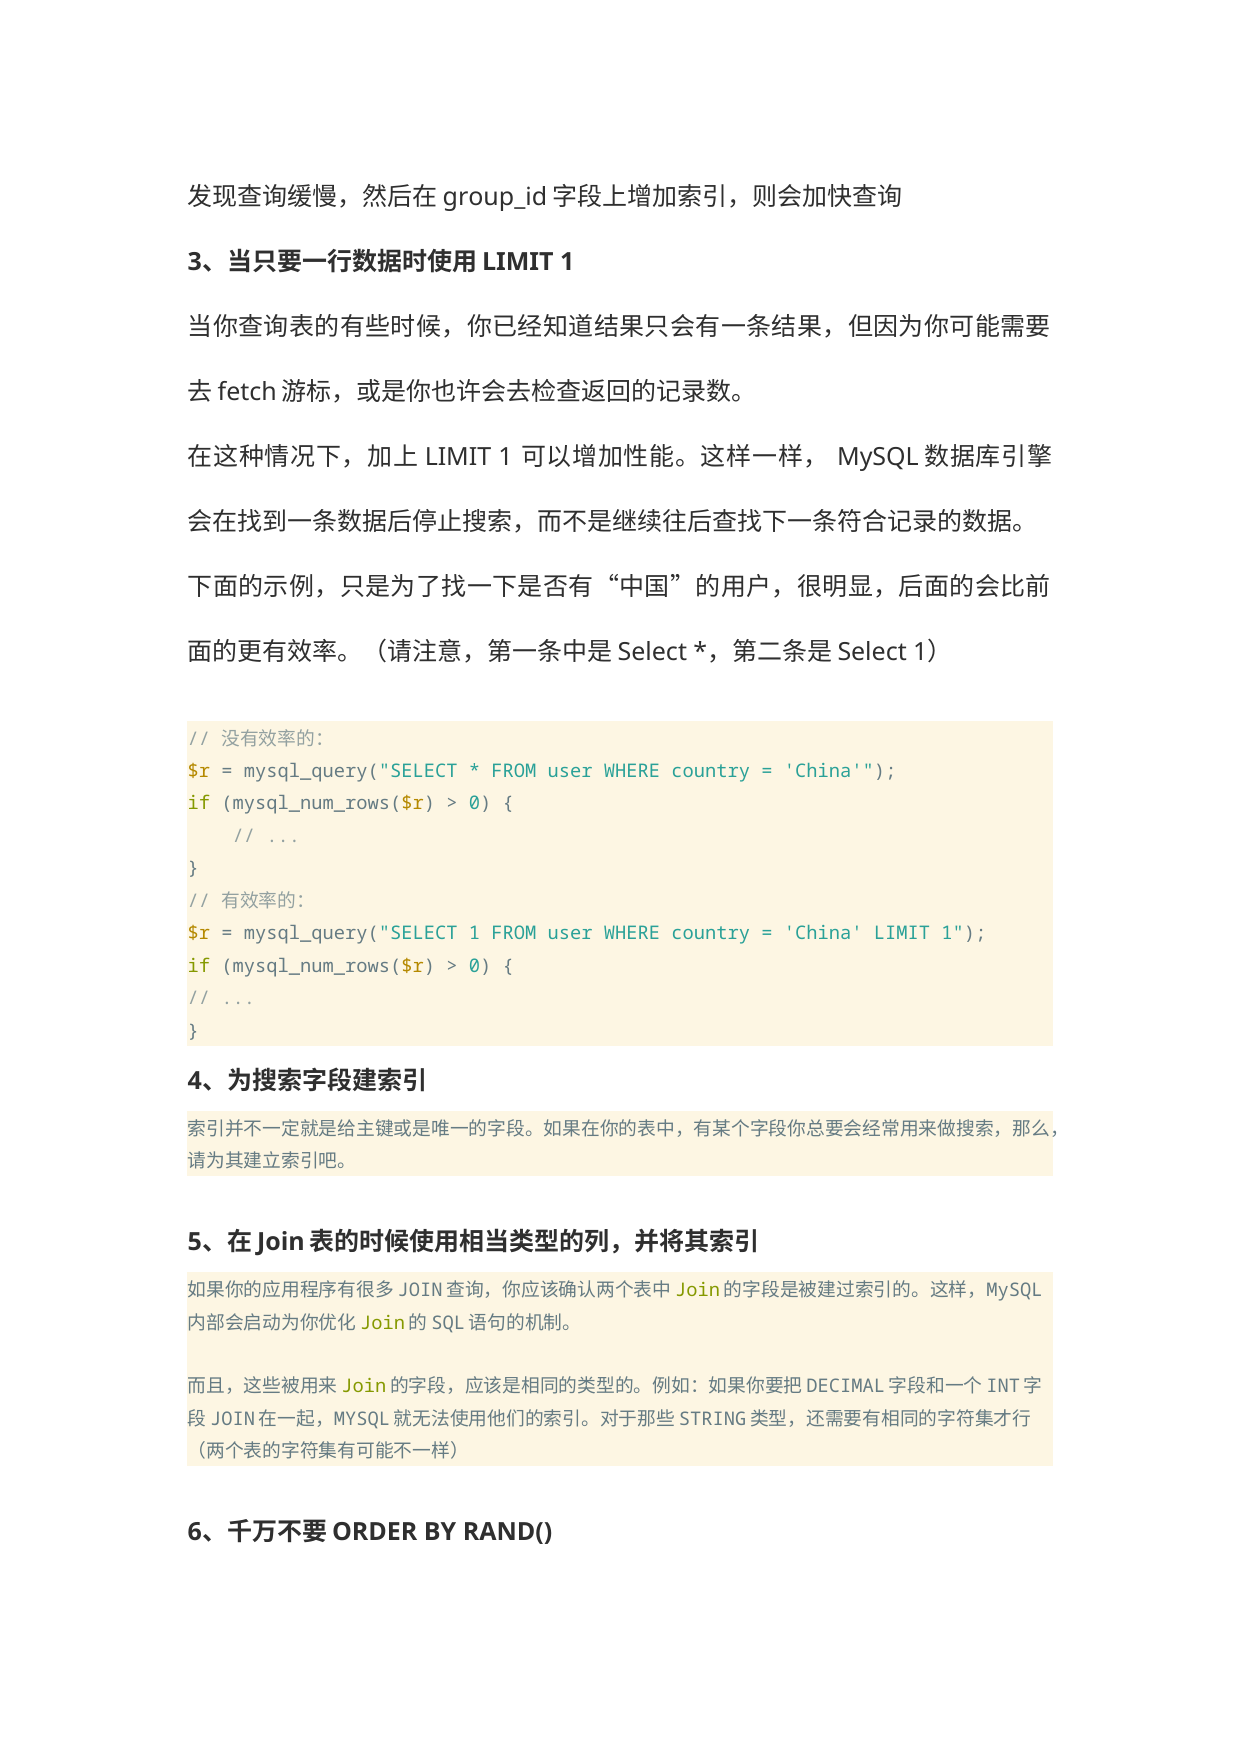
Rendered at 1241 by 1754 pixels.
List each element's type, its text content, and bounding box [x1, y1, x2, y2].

text 索引并不一定就是给主键或是唯一的字段。如果在你的表中，有某个字段你总要会经常用来做搜索，那么，请为其建立索引吧。 [187, 1111, 1053, 1176]
text $r = mysql_query("SELECT 1 FROM user WHERE country = 'China' LIMIT 1"); [187, 916, 1053, 948]
text // 有效率的： [187, 883, 1053, 916]
text // ... [187, 818, 1053, 851]
text 5、在Join表的时候使用相当类型的列，并将其索引 [187, 1207, 1053, 1272]
text // ... [187, 981, 1053, 1013]
text if (mysql_num_rows($r) > 0) { [187, 786, 1053, 818]
text 6、千万不要ORDER BY RAND() [187, 1497, 1053, 1562]
text $r = mysql_query("SELECT * FROM user WHERE country = 'China'"); [187, 753, 1053, 786]
text 而且，这些被用来Join的字段，应该是相同的类型的。例如：如果你要把DECIMAL字段和一个INT字段JOIN在一起，MYSQL就无法使用他们的索引。对于那些STRING类型，还需要有相同的字符集才行（两个表的字符集有可能不一样） [187, 1368, 1053, 1466]
text if (mysql_num_rows($r) > 0) { [187, 948, 1053, 981]
text } [187, 851, 1053, 883]
text 发现查询缓慢，然后在group_id字段上增加索引，则会加快查询 [187, 162, 1053, 227]
text 如果你的应用程序有很多JOIN查询，你应该确认两个表中Join的字段是被建过索引的。这样，MySQL内部会启动为你优化Join的SQL语句的机制。 [187, 1272, 1053, 1337]
text 当你查询表的有些时候，你已经知道结果只会有一条结果，但因为你可能需要去fetch游标，或是你也许会去检查返回的记录数。 在这种情况下，加上LIMIT 1 可以增加性能。这样一样， MySQL数据库引擎会在找到一条数据后停止搜索，而不是继续往后查找下一条符合记录的数据。 下面的示例，只是为了找一下是否有“中国”的用户，很明显，后面的会比前面的更有效率。（请注意，第一条中是Select *，第二条是Select 1） [187, 292, 1053, 682]
text 3、当只要一行数据时使用LIMIT 1 [187, 227, 1053, 292]
text 4、为搜索字段建索引 [187, 1046, 1053, 1111]
text // 没有效率的： [187, 721, 1053, 753]
text } [187, 1013, 1053, 1046]
